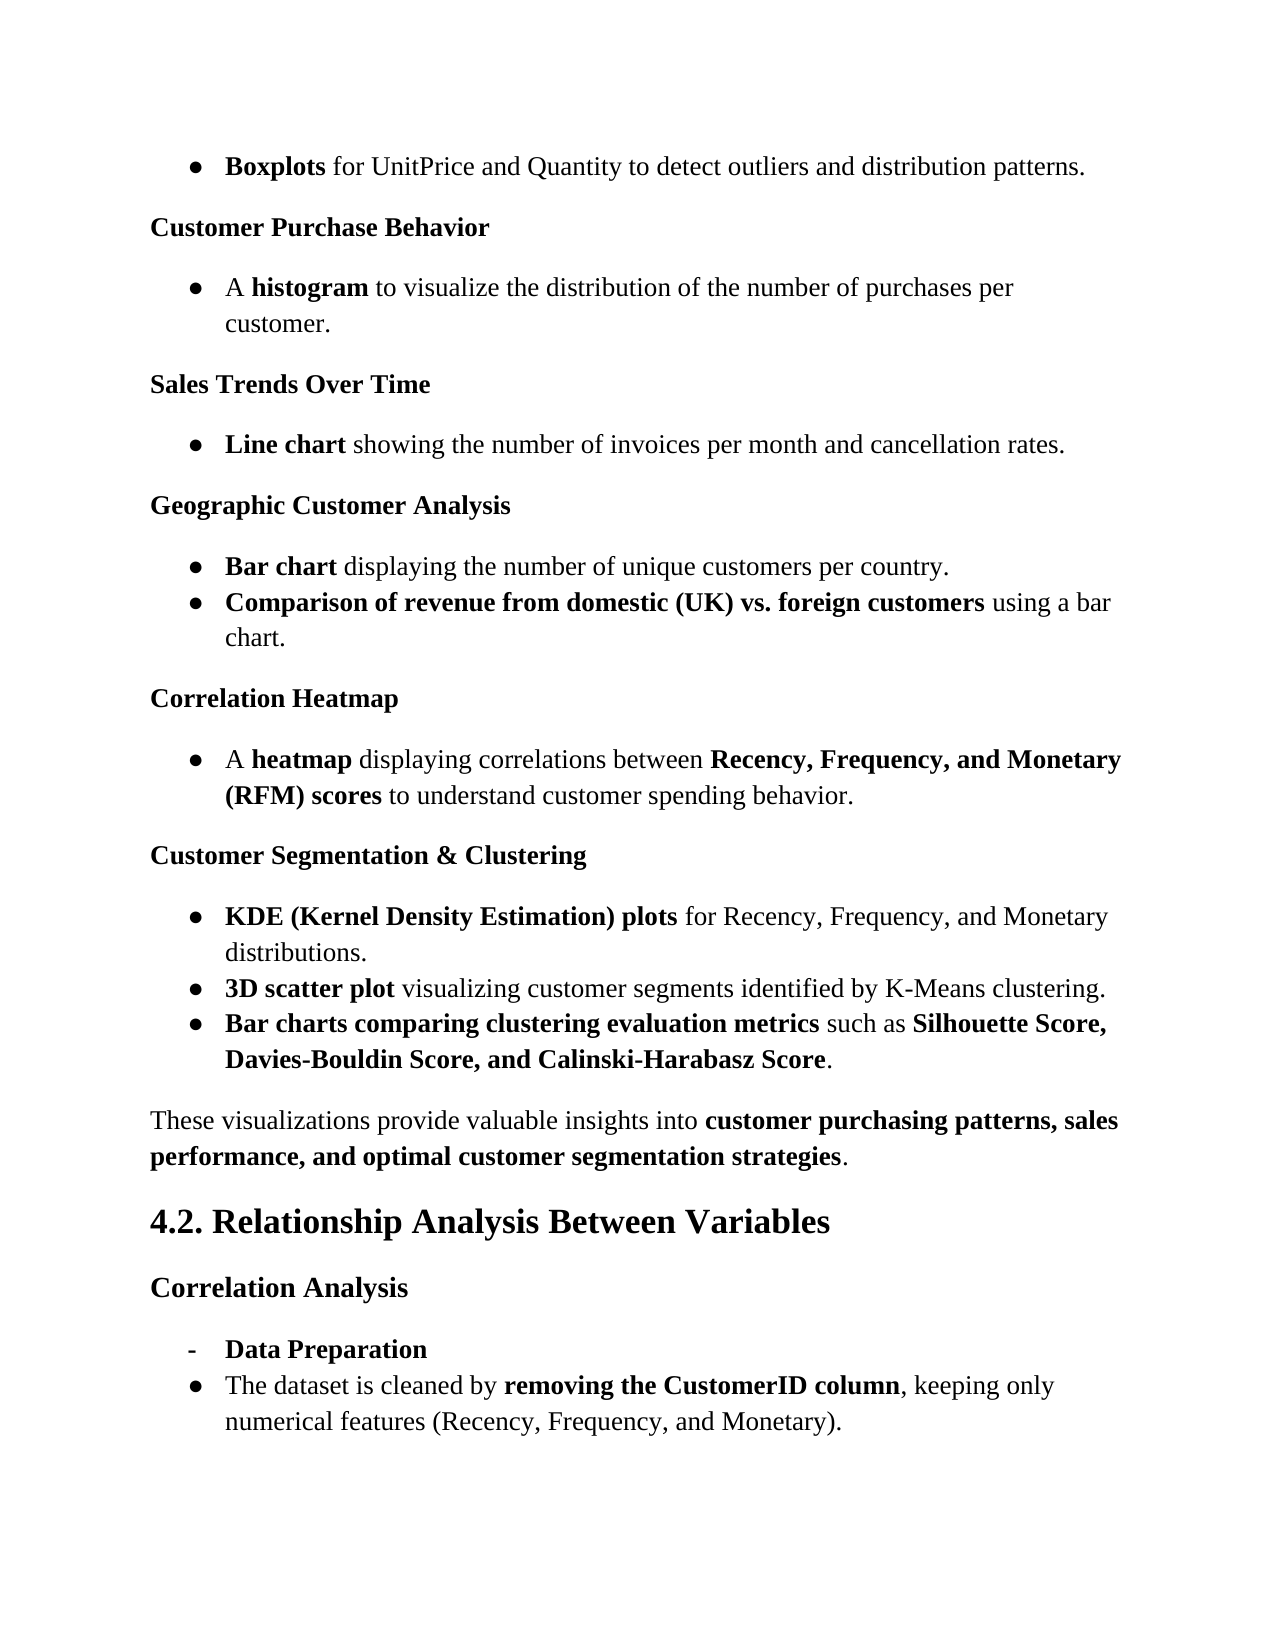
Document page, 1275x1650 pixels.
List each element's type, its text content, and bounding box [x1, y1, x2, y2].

subtitle 4.2. Relationship Analysis Between Variables [150, 1200, 1125, 1241]
list The dataset is cleaned by removing the CustomerID column, keeping only numerical features (Recency, Frequency, and Monetary). [187, 1369, 1125, 1436]
subtitle Correlation Analysis [150, 1270, 1125, 1304]
text Geographic Customer Analysis [150, 489, 1125, 521]
list KDE (Kernel Density Estimation) plots for Recency, Frequency, and Monetary distributions. [187, 900, 1125, 967]
list A heatmap displaying correlations between Recency, Frequency, and Monetary (RFM) scores to understand customer spending behavior. [187, 743, 1125, 810]
list Bar chart displaying the number of unique customers per country. [187, 550, 1125, 581]
text Correlation Heatmap [150, 682, 1125, 713]
text Customer Segmentation & Clustering [150, 839, 1125, 871]
text These visualizations provide valuable insights into customer purchasing patterns, sales performance, and optimal customer segmentation strategies. [150, 1104, 1125, 1171]
list A histogram to visualize the distribution of the number of purchases per customer. [187, 271, 1125, 338]
list Comparison of revenue from domestic (UK) vs. foreign customers using a bar chart. [187, 586, 1125, 653]
list Data Preparation [187, 1334, 1125, 1365]
text Sales Trends Over Time [150, 368, 1125, 399]
text Customer Purchase Behavior [150, 211, 1125, 242]
list Bar charts comparing clustering evaluation metrics such as Silhouette Score, Davies-Bouldin Score, and Calinski-Harabasz Score. [187, 1007, 1125, 1074]
list 3D scatter plot visualizing customer segments identified by K-Means clustering. [187, 972, 1125, 1003]
list Line chart showing the number of invoices per month and cancellation rates. [187, 429, 1125, 460]
list Boxplots for UnitPrice and Quantity to detect outliers and distribution patterns. [187, 150, 1125, 181]
